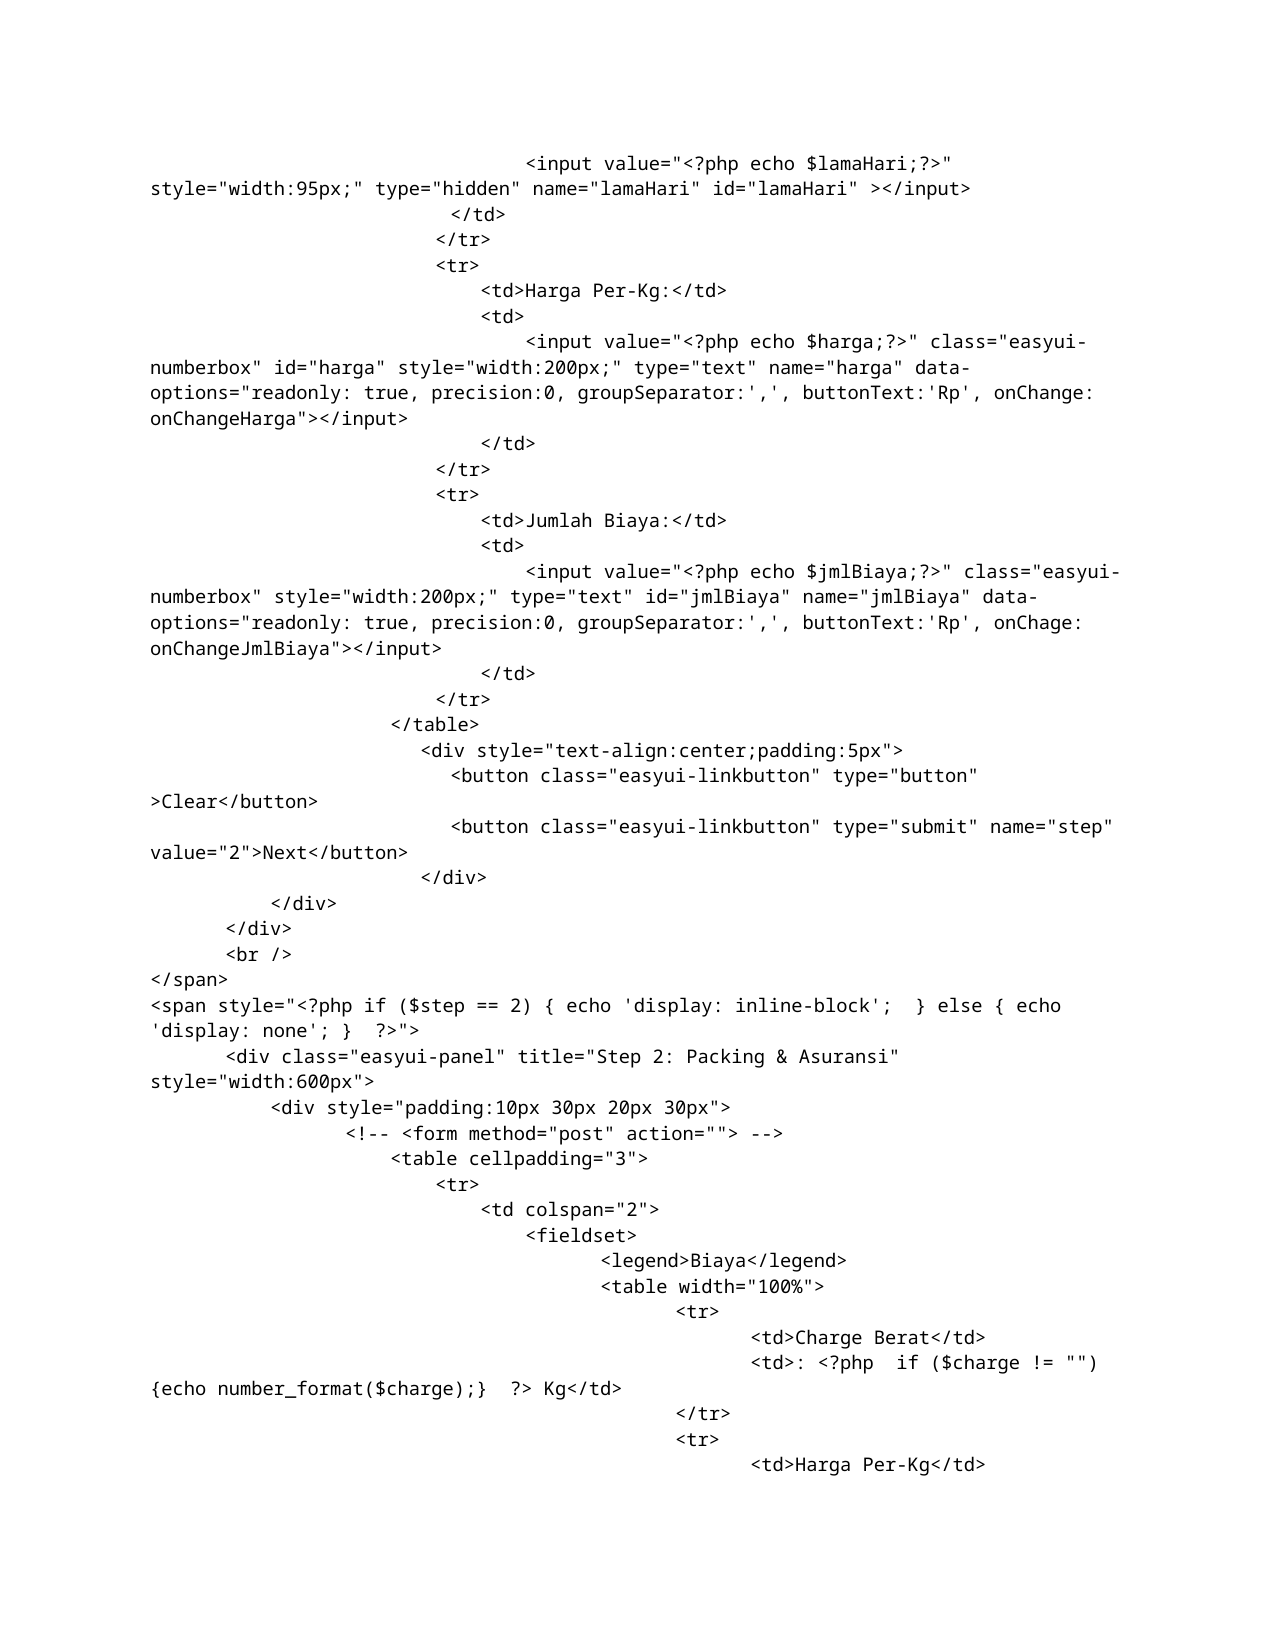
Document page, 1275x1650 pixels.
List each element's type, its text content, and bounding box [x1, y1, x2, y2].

text </span> [150, 967, 1125, 992]
text </table> [150, 711, 1125, 737]
text <tr> [150, 1298, 1125, 1324]
text <table cellpadding="3"> [150, 1145, 1125, 1171]
text <div style="text-align:center;padding:5px"> [150, 737, 1125, 762]
text <tr> [150, 1171, 1125, 1196]
text <td>Charge Berat</td> [150, 1324, 1125, 1349]
text <tr> [150, 1426, 1125, 1452]
text <td>Harga Per-Kg</td> [150, 1452, 1125, 1477]
text <legend>Biaya</legend> [150, 1247, 1125, 1273]
text </tr> [150, 686, 1125, 711]
text <td>Jumlah Biaya:</td> [150, 507, 1125, 533]
text </tr> [150, 1401, 1125, 1426]
text <table width="100%"> [150, 1273, 1125, 1298]
text <tr> [150, 482, 1125, 507]
text <td colspan="2"> [150, 1196, 1125, 1222]
text <td>Harga Per-Kg:</td> [150, 278, 1125, 303]
text </tr> [150, 456, 1125, 482]
text </td> [150, 201, 1125, 227]
text </div> [150, 890, 1125, 916]
text <input value="<?php echo $jmlBiaya;?>" class="easyui-numberbox" style="width:200px;" type="text" id="jmlBiaya" name="jmlBiaya" data-options="readonly: true, precision:0, groupSeparator:',', buttonText:'Rp', onChage: onChangeJmlBiaya"></input> [150, 558, 1125, 660]
text <td> [150, 303, 1125, 329]
text <tr> [150, 252, 1125, 278]
text </div> [150, 916, 1125, 941]
text <br /> [150, 941, 1125, 967]
text </td> [150, 431, 1125, 456]
text <!-- <form method="post" action=""> --> [150, 1120, 1125, 1145]
text <td>: <?php if ($charge != "") {echo number_format($charge);} ?> Kg</td> [150, 1349, 1125, 1401]
text <input value="<?php echo $lamaHari;?>" style="width:95px;" type="hidden" name="lamaHari" id="lamaHari" ></input> [150, 150, 1125, 201]
text <fieldset> [150, 1222, 1125, 1247]
text <div class="easyui-panel" title="Step 2: Packing & Asuransi" style="width:600px"> [150, 1043, 1125, 1094]
text </td> [150, 660, 1125, 686]
text <button class="easyui-linkbutton" type="submit" name="step" value="2">Next</button> [150, 813, 1125, 864]
text <button class="easyui-linkbutton" type="button" >Clear</button> [150, 762, 1125, 813]
text <div style="padding:10px 30px 20px 30px"> [150, 1094, 1125, 1120]
text <span style="<?php if ($step == 2) { echo 'display: inline-block'; } else { echo 'display: none'; } ?>"> [150, 992, 1125, 1043]
text <td> [150, 533, 1125, 558]
text </tr> [150, 227, 1125, 252]
text <input value="<?php echo $harga;?>" class="easyui-numberbox" id="harga" style="width:200px;" type="text" name="harga" data-options="readonly: true, precision:0, groupSeparator:',', buttonText:'Rp', onChange: onChangeHarga"></input> [150, 329, 1125, 431]
text </div> [150, 864, 1125, 890]
